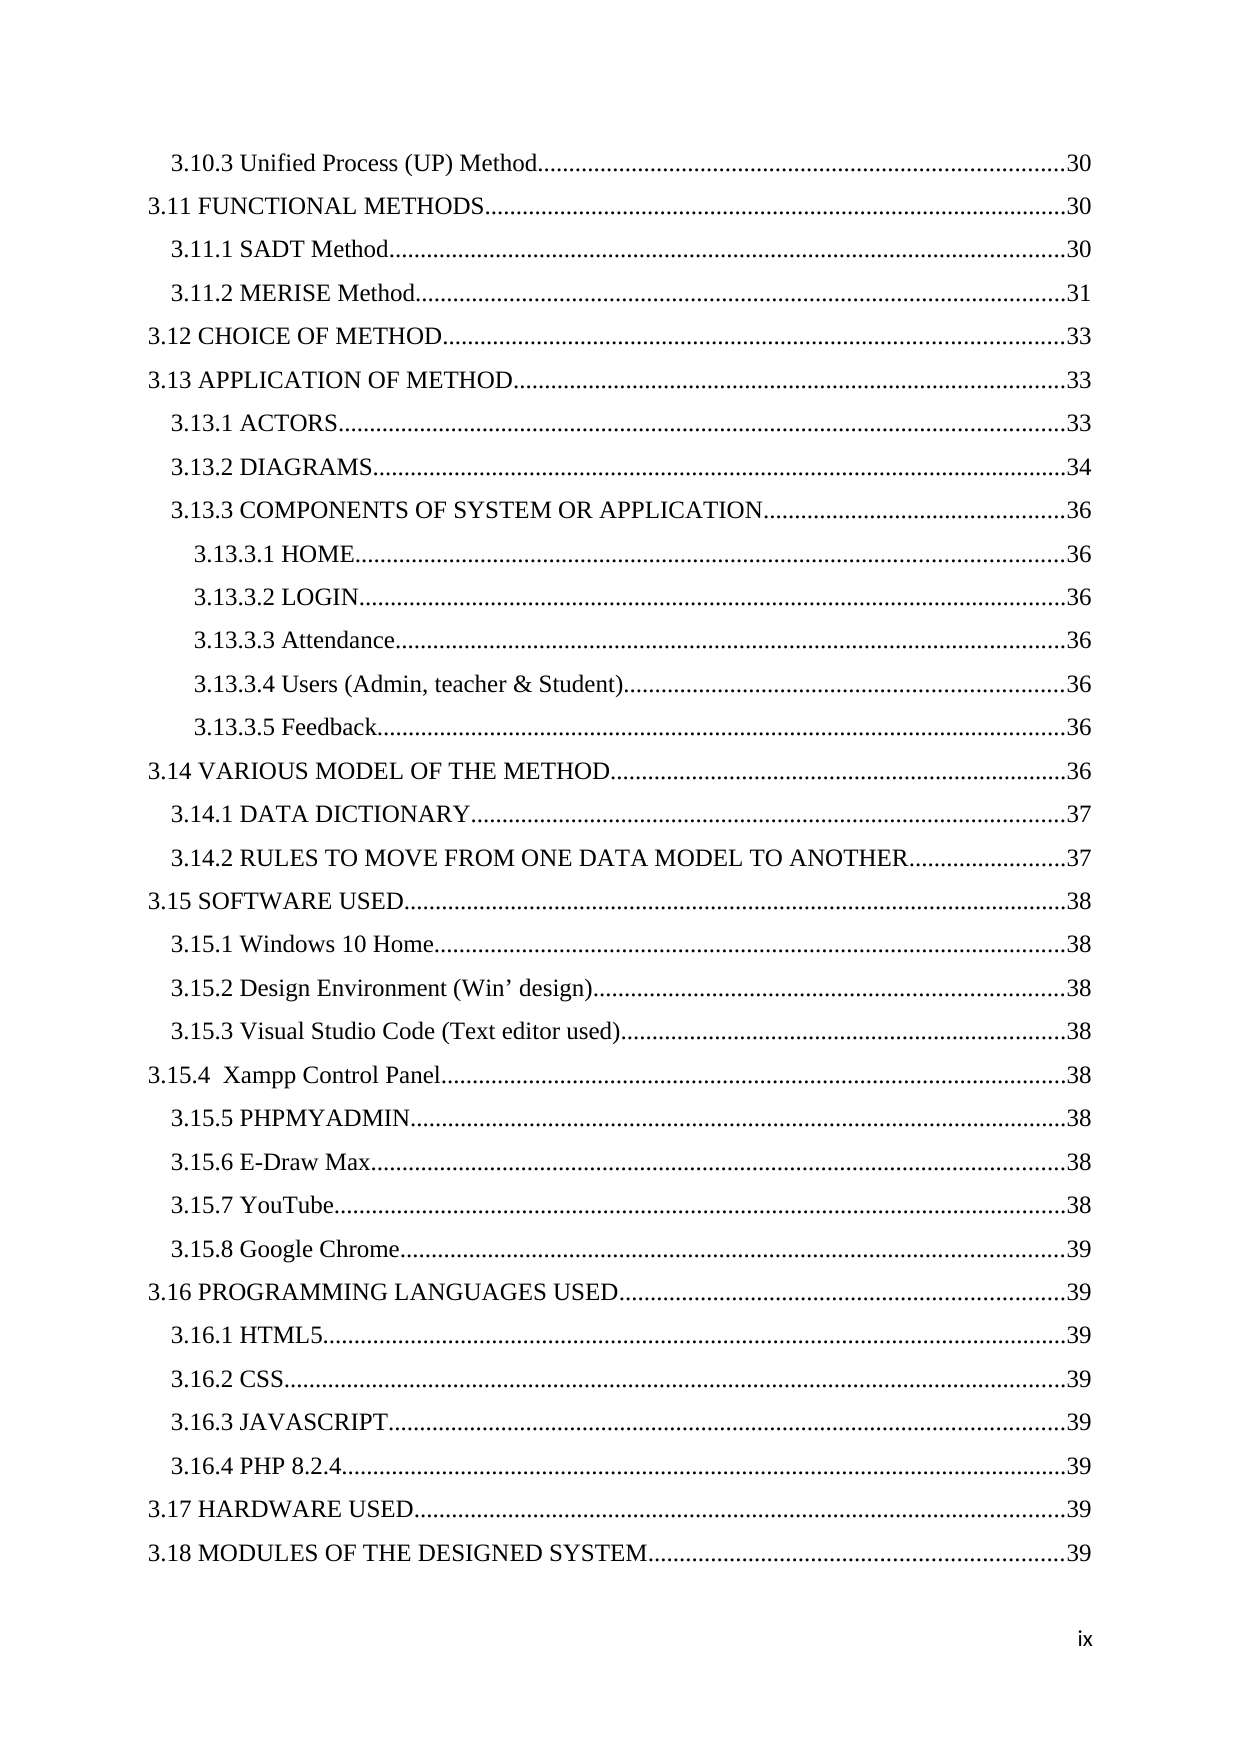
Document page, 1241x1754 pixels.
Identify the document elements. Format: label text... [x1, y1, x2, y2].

text 3.17 HARDWARE USED 39 [148, 1494, 1092, 1523]
text 3.13.3.5 Feedback 36 [193, 712, 1092, 741]
text 3.13.3.2 LOGIN 36 [193, 582, 1092, 611]
text 3.15.4 Xampp Control Panel 38 [148, 1060, 1092, 1089]
text 3.13.2 DIAGRAMS 34 [171, 452, 1092, 481]
text 3.15 SOFTWARE USED 38 [148, 886, 1092, 915]
text 3.15.8 Google Chrome 39 [171, 1234, 1092, 1262]
text 3.13.3.4 Users (Admin, teacher & Student) 36 [193, 669, 1092, 698]
text 3.13.3.1 HOME 36 [193, 539, 1092, 567]
text 3.16 PROGRAMMING LANGUAGES USED 39 [148, 1277, 1092, 1306]
text 3.14 VARIOUS MODEL OF THE METHOD 36 [148, 756, 1092, 784]
text 3.18 MODULES OF THE DESIGNED SYSTEM 39 [148, 1538, 1092, 1566]
text 3.14.1 DATA DICTIONARY 37 [171, 799, 1092, 828]
text 3.10.3 Unified Process (UP) Method 30 [171, 148, 1092, 176]
text 3.13.3 COMPONENTS OF SYSTEM OR APPLICATION 36 [171, 495, 1092, 524]
text 3.16.2 CSS 39 [171, 1364, 1092, 1393]
text 3.11 FUNCTIONAL METHODS 30 [148, 191, 1092, 220]
text 3.14.2 RULES TO MOVE FROM ONE DATA MODEL TO ANOTHER 37 [171, 843, 1092, 871]
text 3.13.3.3 Attendance 36 [193, 626, 1092, 654]
text 3.15.5 PHPMYADMIN 38 [171, 1103, 1092, 1132]
text 3.16.3 JAVASCRIPT 39 [171, 1407, 1092, 1436]
text 3.12 CHOICE OF METHOD 33 [148, 321, 1092, 350]
text 3.16.4 PHP 8.2.4 39 [171, 1451, 1092, 1479]
text 3.13.1 ACTORS 33 [171, 408, 1092, 437]
text 3.15.1 Windows 10 Home 38 [171, 929, 1092, 958]
text 3.15.2 Design Environment (Win’ design) 38 [171, 973, 1092, 1002]
text 3.15.7 YouTube 38 [171, 1190, 1092, 1219]
text 3.15.3 Visual Studio Code (Text editor used) 38 [171, 1016, 1092, 1045]
text 3.11.1 SADT Method 30 [171, 234, 1092, 263]
text 3.16.1 HTML5 39 [171, 1321, 1092, 1349]
text 3.15.6 E-Draw Max 38 [171, 1147, 1092, 1176]
text 3.11.2 MERISE Method 31 [171, 278, 1092, 307]
text 3.13 APPLICATION OF METHOD 33 [148, 365, 1092, 394]
